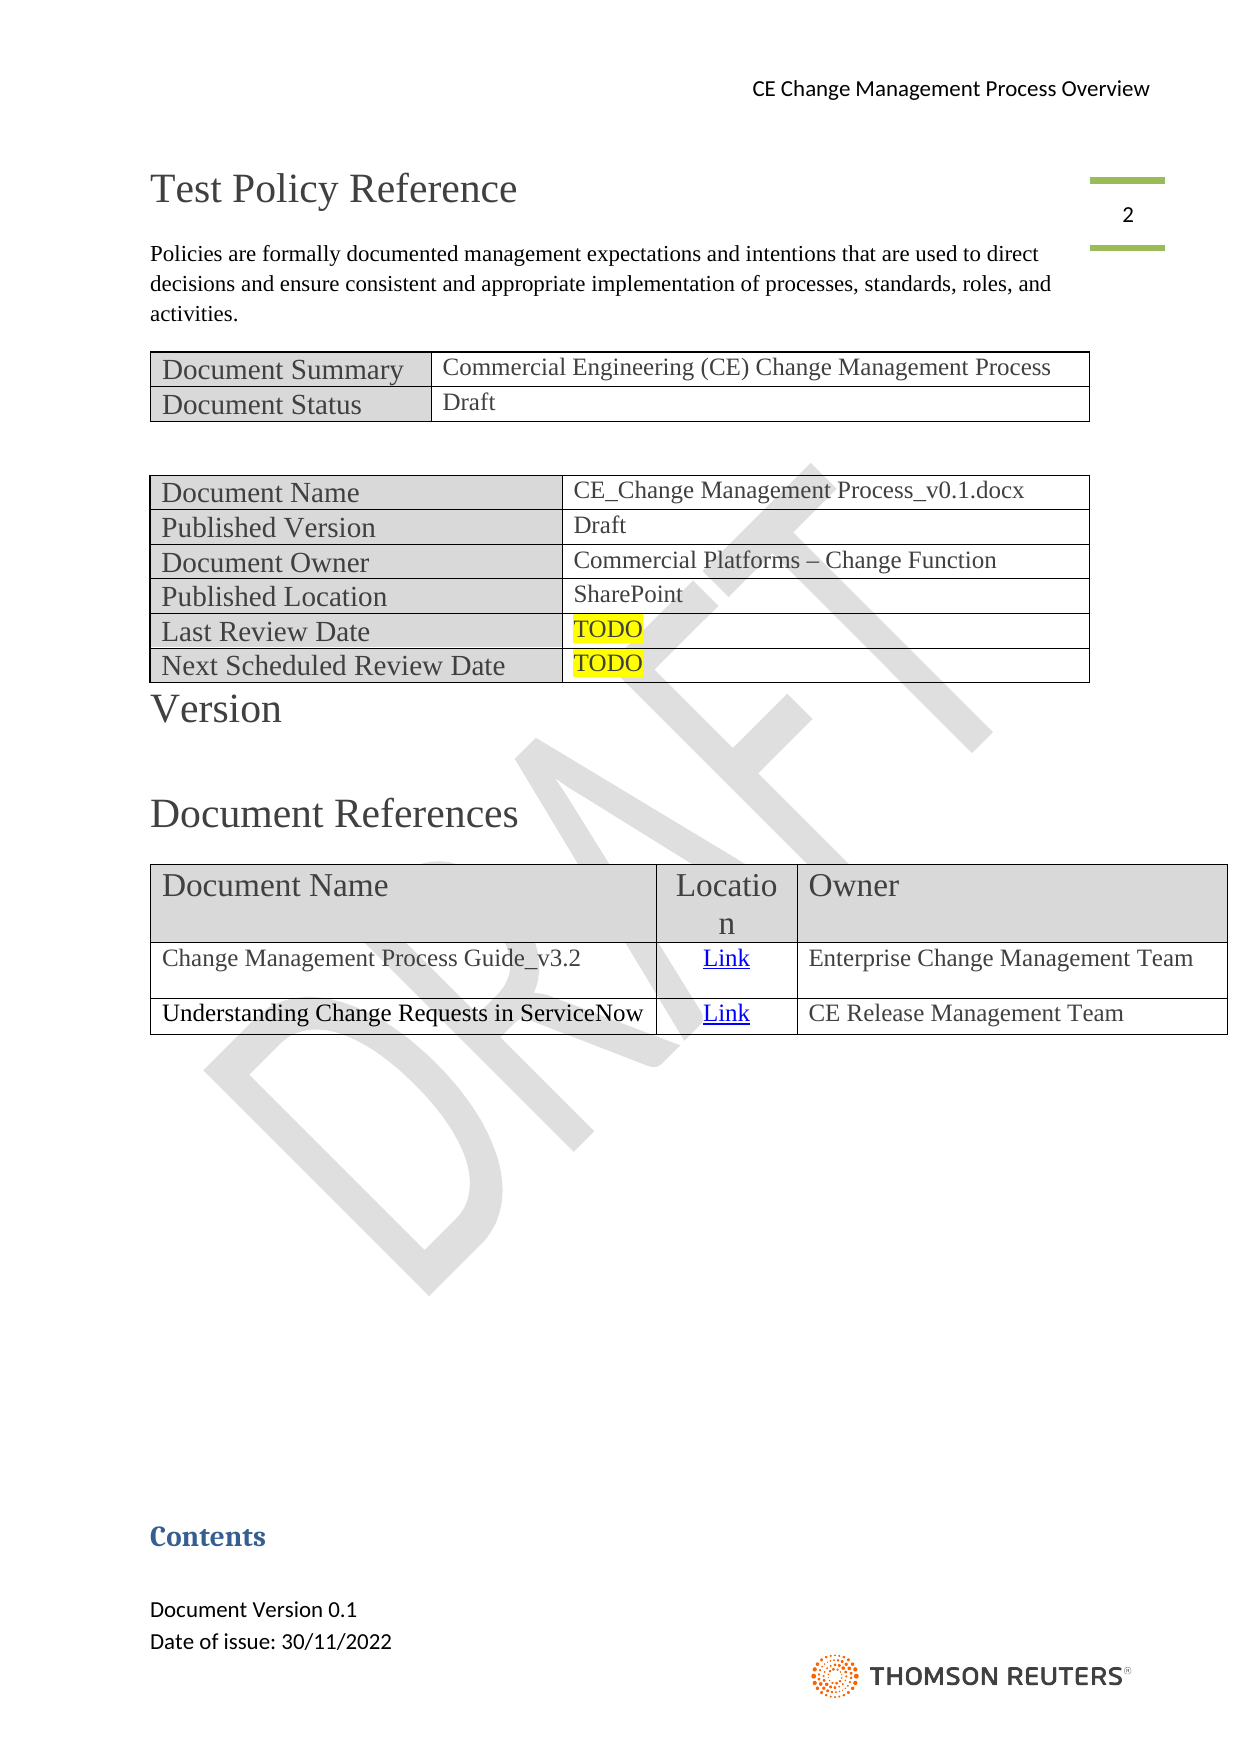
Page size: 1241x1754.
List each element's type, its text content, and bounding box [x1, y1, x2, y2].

table_header Document Summary [151, 353, 431, 386]
table_cell Published Version [151, 510, 562, 544]
table_header CE_Change Management Process_v0.1.docx [563, 476, 1089, 509]
table_cell Draft [432, 387, 1089, 421]
table_cell Document Status [151, 387, 431, 421]
table_header Document Name [151, 476, 562, 509]
table_cell Understanding Change Requests in ServiceNow [151, 999, 656, 1034]
table_cell Link [657, 943, 797, 997]
table_cell Link [657, 999, 797, 1034]
text Policies are formally documented management expectations and intentions that are used to direct decisions and ensure consistent and appropriate implementation of processes, standards, roles, and activities. [150, 240, 1090, 327]
table_cell Change Management Process Guide_v3.2 [151, 943, 656, 997]
table_cell Next Scheduled Review Date [151, 649, 562, 682]
text Test Policy Reference [150, 164, 1090, 212]
picture [775, 1618, 1158, 1734]
table_header Owner [798, 865, 1227, 942]
text Version [150, 683, 1090, 763]
table_cell Document Owner [151, 545, 562, 578]
table_header Location [657, 865, 797, 942]
table_cell TODO [563, 614, 1089, 647]
table_cell TODO [563, 649, 1089, 682]
table_cell SharePoint [563, 579, 1089, 613]
table_header Document Name [151, 865, 656, 942]
table_cell Draft [563, 510, 1089, 544]
table_cell Enterprise Change Management Team [798, 943, 1227, 997]
table_cell Last Review Date [151, 614, 562, 647]
table_cell Published Location [151, 579, 562, 613]
table_cell CE Release Management Team [798, 999, 1227, 1034]
table_header Commercial Engineering (CE) Change Management Process [432, 353, 1089, 386]
table_cell Commercial Platforms – Change Function [563, 545, 1089, 578]
text Document References [150, 788, 1090, 836]
